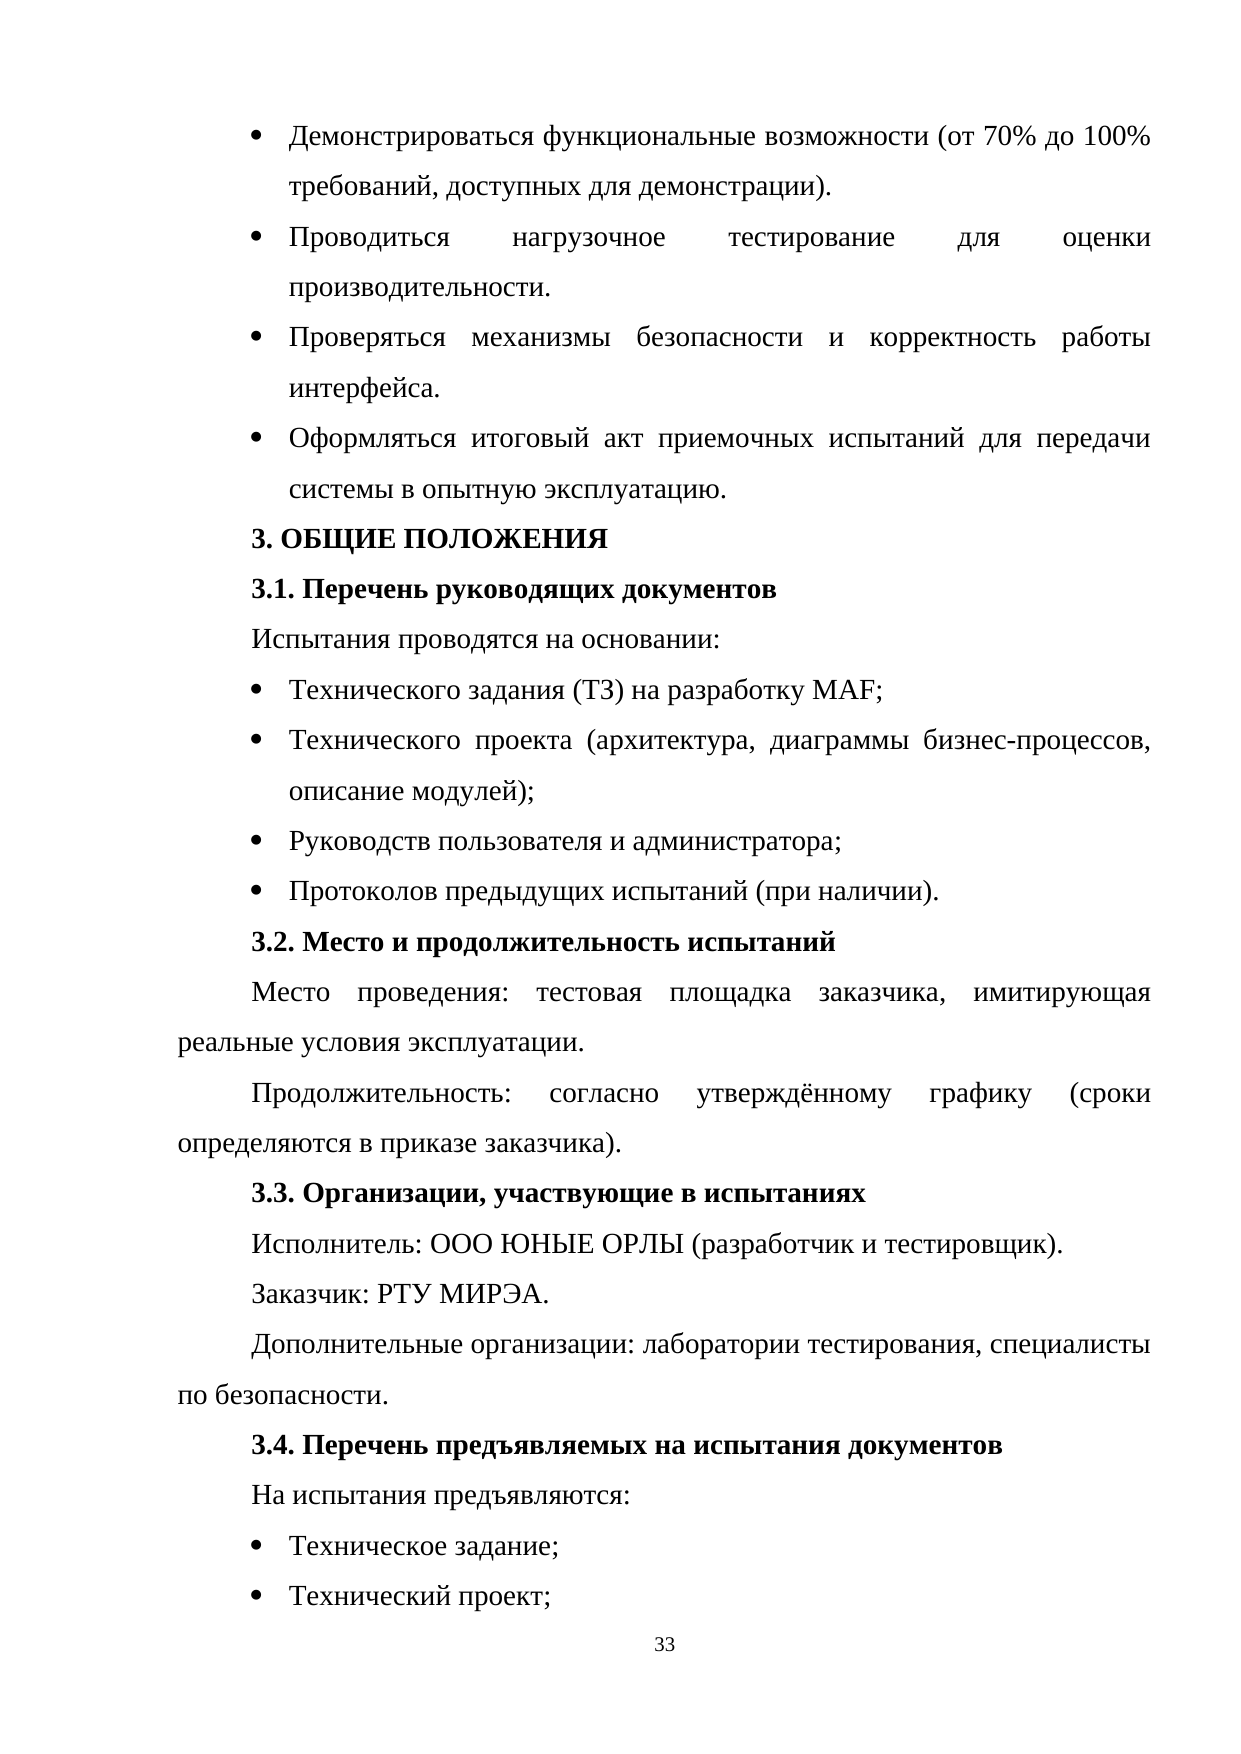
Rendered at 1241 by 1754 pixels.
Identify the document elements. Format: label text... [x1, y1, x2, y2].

list Руководств пользователя и администратора; [251, 823, 1152, 857]
text 3.4. Перечень предъявляемых на испытания документов [177, 1427, 1152, 1461]
text Продолжительность: согласно утверждённому графику (сроки определяются в приказе заказчика). [177, 1075, 1152, 1159]
list Проводиться нагрузочное тестирование для оценки производительности. [251, 219, 1152, 303]
list Технического проекта (архитектура, диаграммы бизнес-процессов, описание модулей); [251, 722, 1152, 806]
text На испытания предъявляются: [177, 1477, 1152, 1511]
text 3. ОБЩИЕ ПОЛОЖЕНИЯ [177, 521, 1152, 554]
list Техническое задание; [251, 1528, 1152, 1561]
text Дополнительные организации: лаборатории тестирования, специалисты по безопасности. [177, 1326, 1152, 1410]
text Заказчик: РТУ МИРЭА. [177, 1276, 1152, 1310]
list Оформляться итоговый акт приемочных испытаний для передачи системы в опытную эксплуатацию. [251, 420, 1152, 504]
list Демонстрироваться функциональные возможности (от 70% до 100% требований, доступных для демонстрации). [251, 118, 1152, 202]
text 3.3. Организации, участвующие в испытаниях [177, 1176, 1152, 1209]
text 3.1. Перечень руководящих документов [177, 571, 1152, 605]
list Проверяться механизмы безопасности и корректность работы интерфейса. [251, 319, 1152, 403]
text Место проведения: тестовая площадка заказчика, имитирующая реальные условия эксплуатации. [177, 974, 1152, 1058]
text Исполнитель: ООО ЮНЫЕ ОРЛЫ (разработчик и тестировщик). [177, 1226, 1152, 1259]
list Протоколов предыдущих испытаний (при наличии). [251, 873, 1152, 907]
list Технический проект; [251, 1578, 1152, 1612]
text 3.2. Место и продолжительность испытаний [177, 924, 1152, 957]
text Испытания проводятся на основании: [177, 622, 1152, 655]
list Технического задания (ТЗ) на разработку MAF; [251, 672, 1152, 706]
